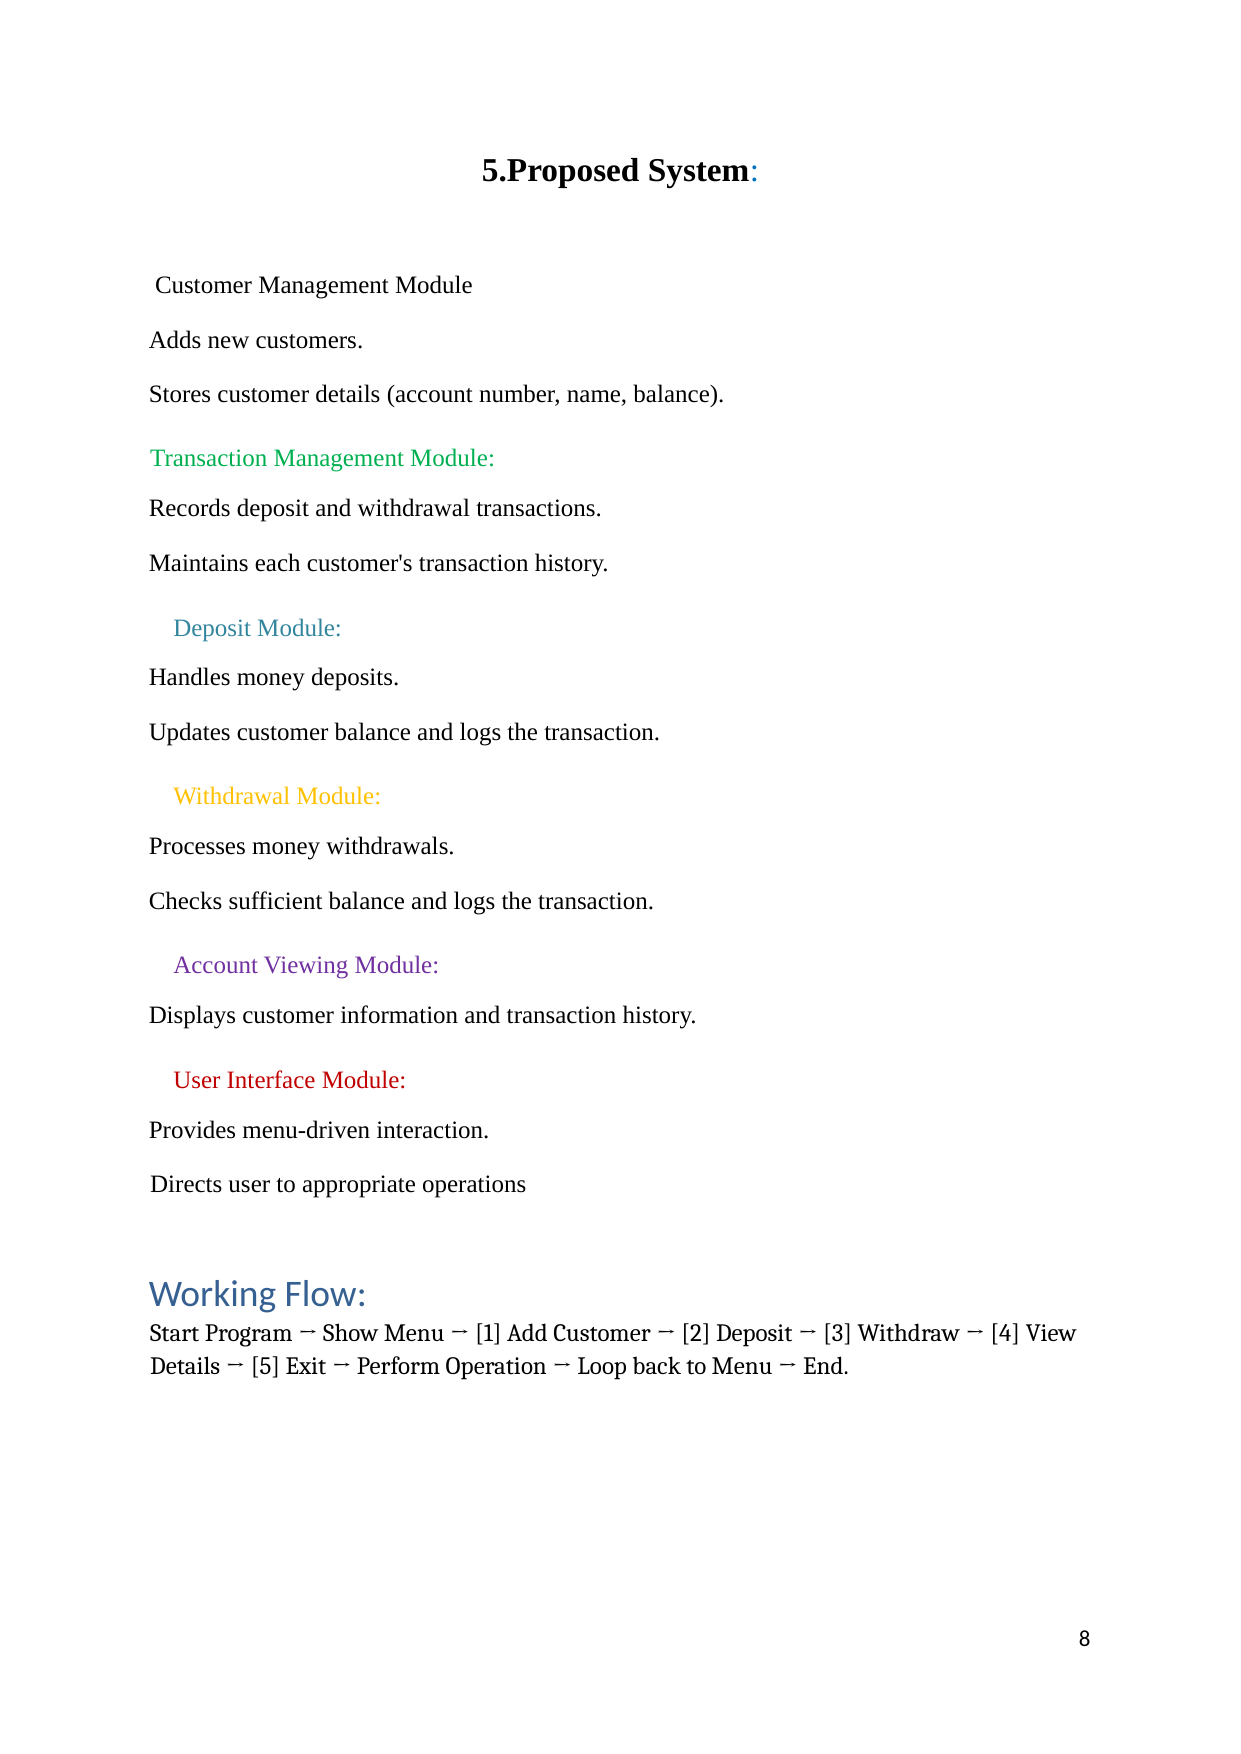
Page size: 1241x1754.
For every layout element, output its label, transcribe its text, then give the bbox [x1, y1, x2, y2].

text Start Program → Show Menu → [1] Add Customer → [2] Deposit → [3] Withdraw → [4] View Details → [5] Exit → Perform Operation → Loop back to Menu → End. [150, 1319, 1090, 1380]
text Customer Management Module [148, 270, 838, 299]
text 5.Proposed System: [150, 150, 1090, 188]
text Checks sufficient balance and logs the transaction. [148, 886, 838, 915]
text Withdrawal Module: [173, 781, 1090, 810]
text Updates customer balance and logs the transaction. [148, 717, 838, 746]
text User Interface Module: [173, 1065, 1090, 1093]
text Stores customer details (account number, name, balance). [148, 379, 838, 408]
text Transaction Management Module: [150, 443, 1090, 472]
text Records deposit and withdrawal transactions. [148, 493, 838, 522]
text Maintains each customer's transaction history. [148, 548, 838, 577]
text Handles money deposits. [148, 662, 838, 691]
text Deposit Module: [173, 613, 1090, 641]
text Working Flow: [148, 1270, 1090, 1316]
text Displays customer information and transaction history. [148, 1000, 838, 1029]
text Processes money withdrawals. [148, 831, 838, 860]
text Directs user to appropriate operations [150, 1169, 1090, 1198]
text Adds new customers. [148, 325, 838, 353]
text Account Viewing Module: [173, 950, 1090, 979]
text Provides menu-driven interaction. [148, 1115, 838, 1143]
